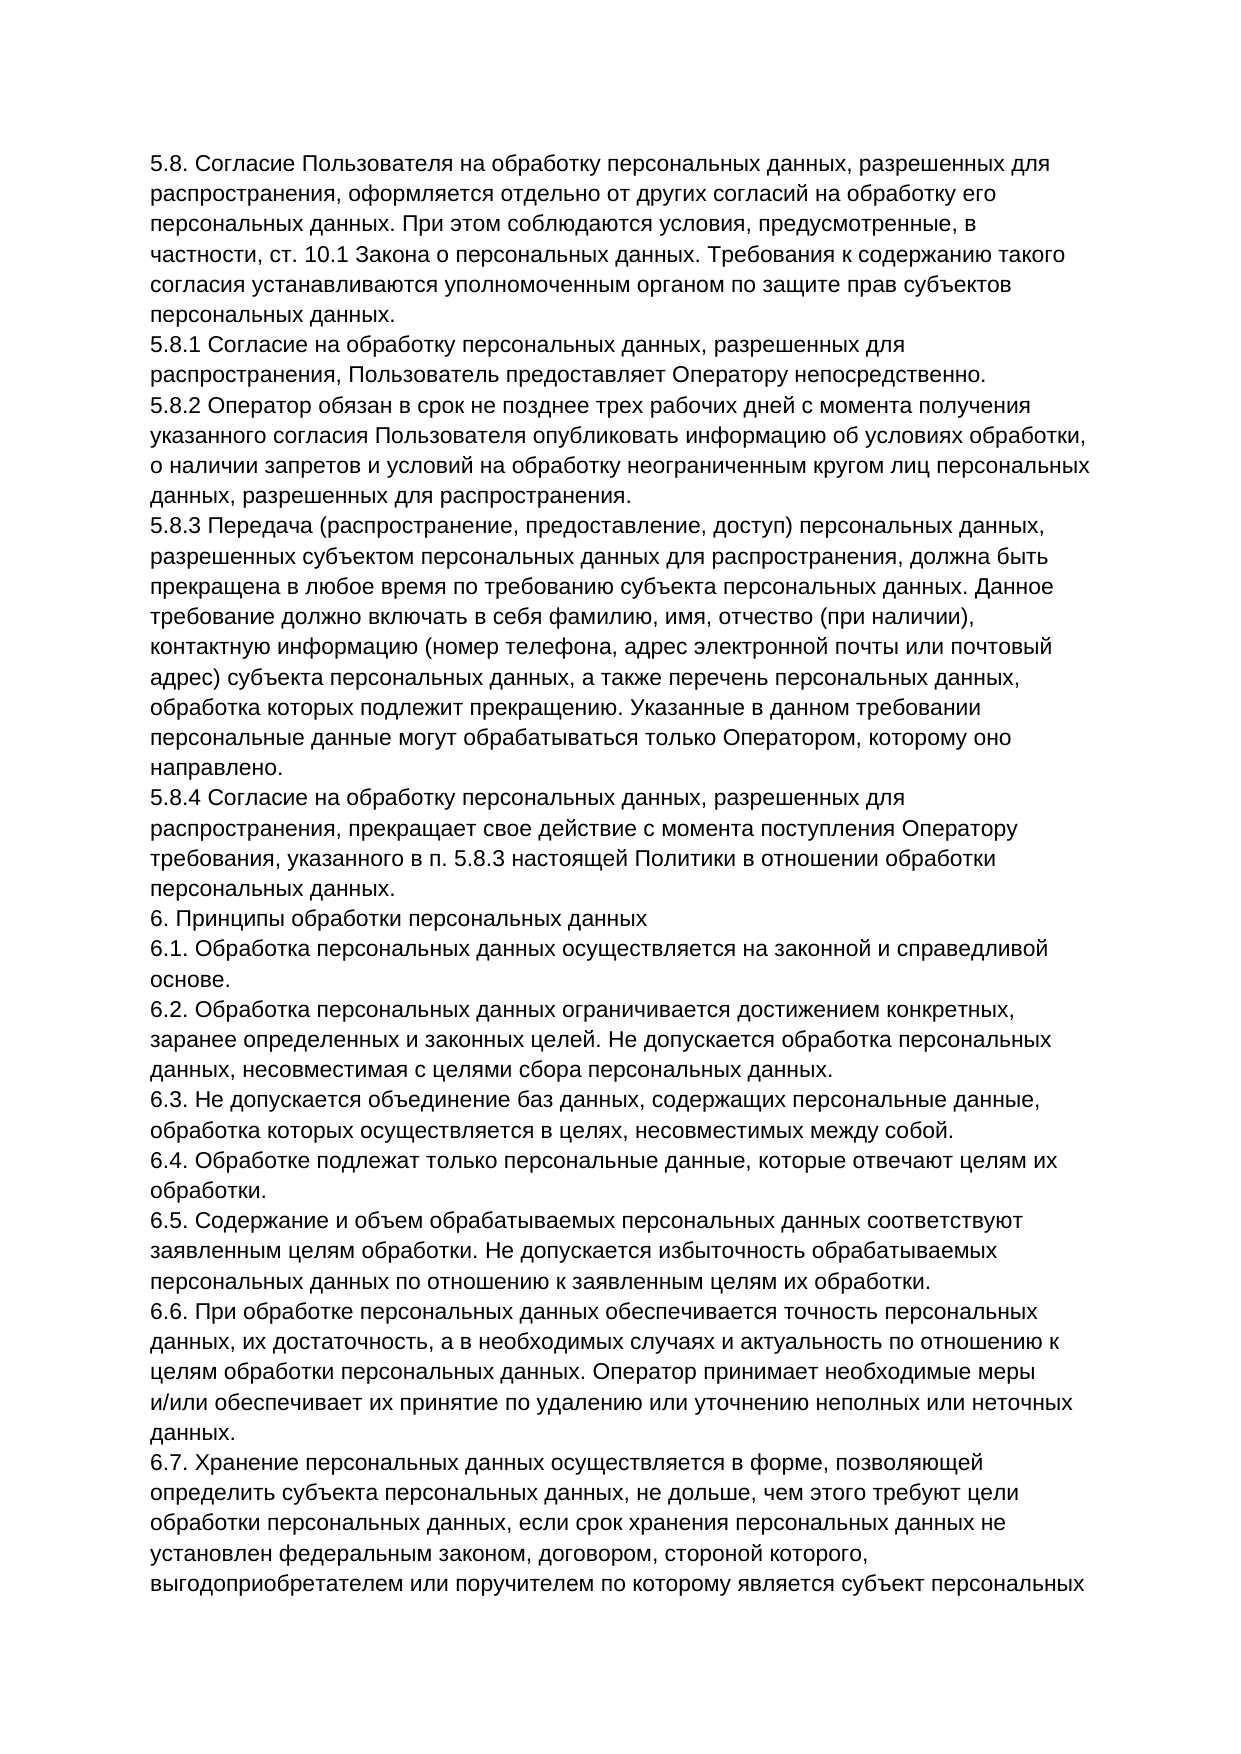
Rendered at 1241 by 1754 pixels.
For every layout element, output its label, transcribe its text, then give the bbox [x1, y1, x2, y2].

text 5.8.2 Оператор обязан в срок не позднее трех рабочих дней с момента получения указанного согласия Пользователя опубликовать информацию об условиях обработки, о наличии запретов и условий на обработку неограниченным кругом лиц персональных данных, разрешенных для распространения. [150, 392, 1090, 509]
text 5.8.3 Передача (распространение, предоставление, доступ) персональных данных, разрешенных субъектом персональных данных для распространения, должна быть прекращена в любое время по требованию субъекта персональных данных. Данное требование должно включать в себя фамилию, имя, отчество (при наличии), контактную информацию (номер телефона, адрес электронной почты или почтовый адрес) субъекта персональных данных, а также перечень персональных данных, обработка которых подлежит прекращению. Указанные в данном требовании персональные данные могут обрабатываться только Оператором, которому оно направлено. [150, 512, 1090, 781]
text 6. Принципы обработки персональных данных [150, 905, 1090, 932]
text 6.5. Содержание и объем обрабатываемых персональных данных соответствуют заявленным целям обработки. Не допускается избыточность обрабатываемых персональных данных по отношению к заявленным целям их обработки. [150, 1207, 1090, 1294]
text 6.2. Обработка персональных данных ограничивается достижением конкретных, заранее определенных и законных целей. Не допускается обработка персональных данных, несовместимая с целями сбора персональных данных. [150, 996, 1090, 1083]
text 6.3. Не допускается объединение баз данных, содержащих персональные данные, обработка которых осуществляется в целях, несовместимых между собой. [150, 1086, 1090, 1143]
text 6.6. При обработке персональных данных обеспечивается точность персональных данных, их достаточность, а в необходимых случаях и актуальность по отношению к целям обработки персональных данных. Оператор принимает необходимые меры и/или обеспечивает их принятие по удалению или уточнению неполных или неточных данных. [150, 1298, 1090, 1445]
text 6.1. Обработка персональных данных осуществляется на законной и справедливой основе. [150, 935, 1090, 992]
text 5.8. Согласие Пользователя на обработку персональных данных, разрешенных для распространения, оформляется отдельно от других согласий на обработку его персональных данных. При этом соблюдаются условия, предусмотренные, в частности, ст. 10.1 Закона о персональных данных. Требования к содержанию такого согласия устанавливаются уполномоченным органом по защите прав субъектов персональных данных. [150, 150, 1090, 327]
text 6.4. Обработке подлежат только персональные данные, которые отвечают целям их обработки. [150, 1147, 1090, 1203]
text 5.8.4 Согласие на обработку персональных данных, разрешенных для распространения, прекращает свое действие с момента поступления Оператору требования, указанного в п. 5.8.3 настоящей Политики в отношении обработки персональных данных. [150, 784, 1090, 901]
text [150, 1449, 1090, 1596]
text 5.8.1 Согласие на обработку персональных данных, разрешенных для распространения, Пользователь предоставляет Оператору непосредственно. [150, 331, 1090, 388]
